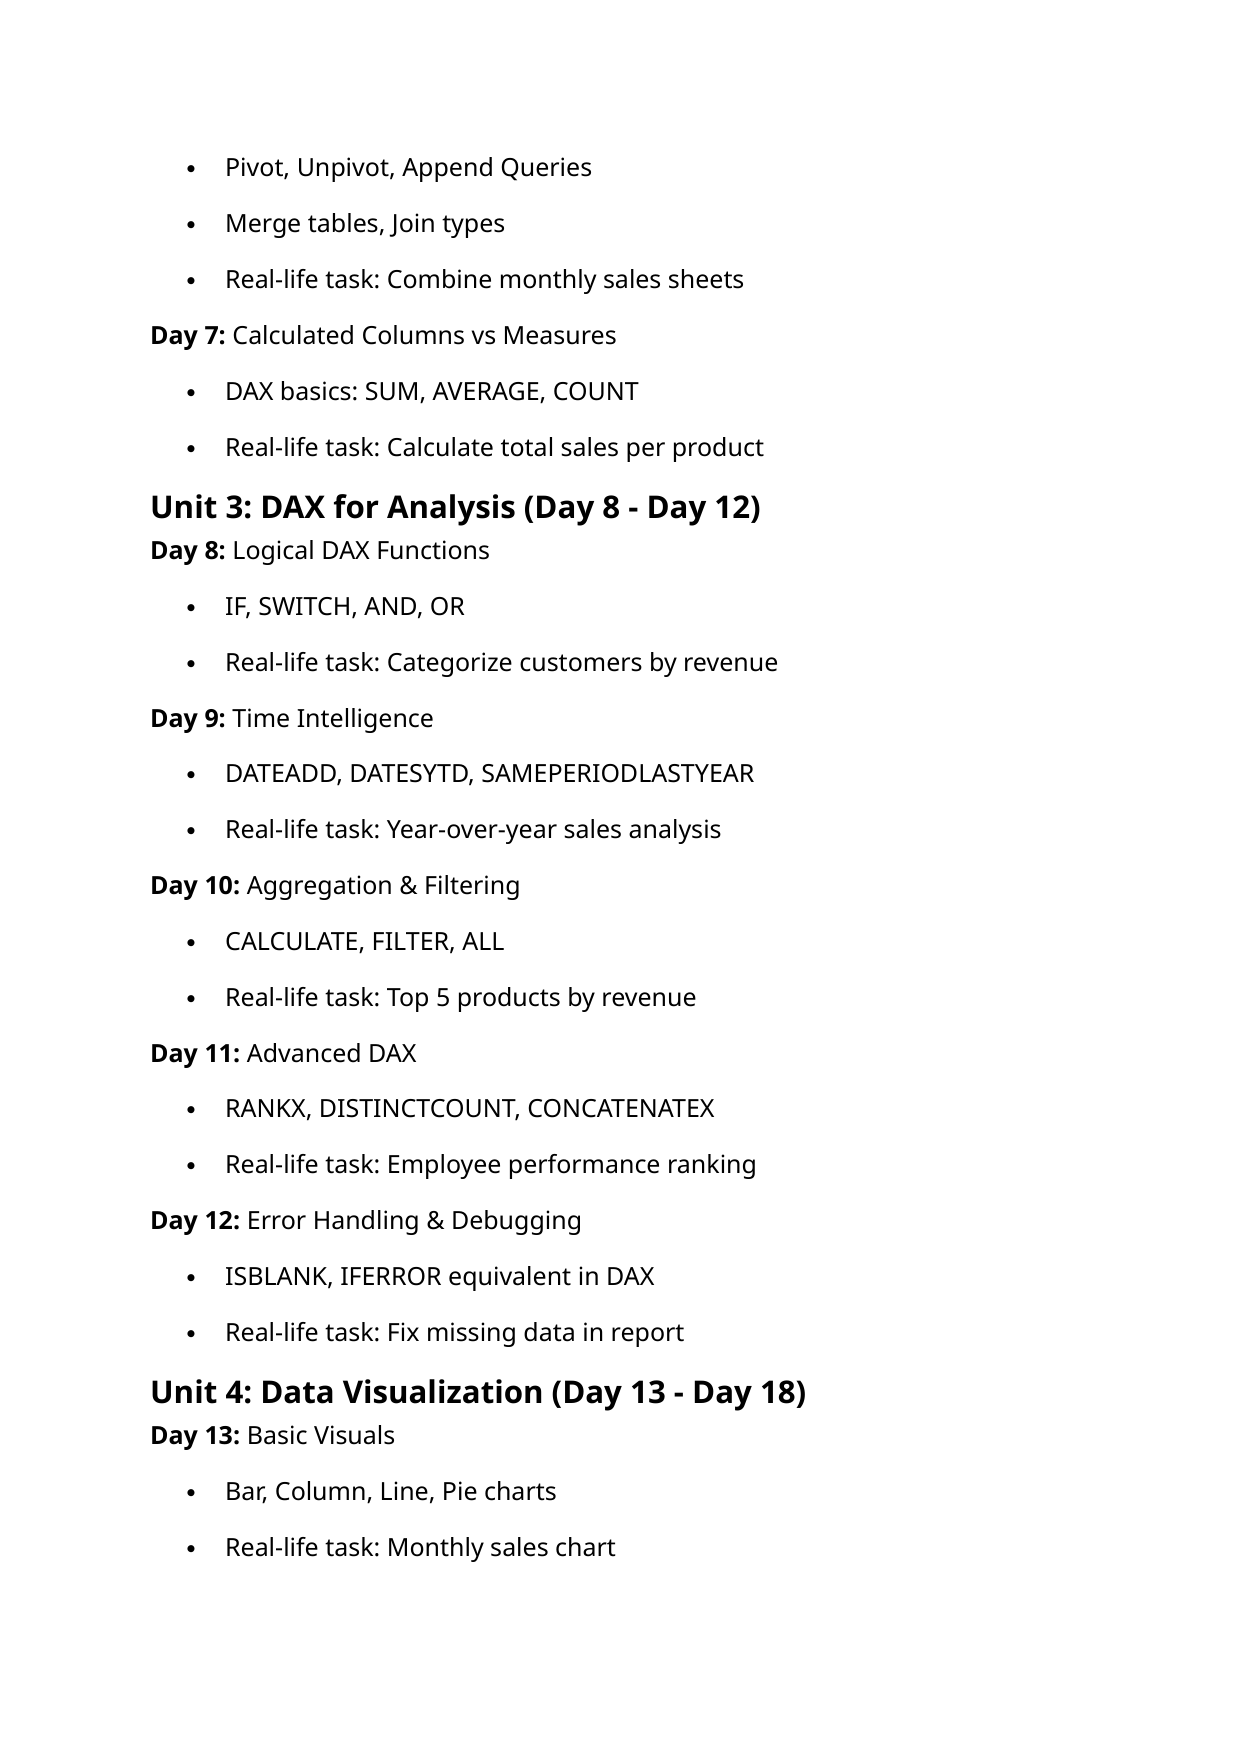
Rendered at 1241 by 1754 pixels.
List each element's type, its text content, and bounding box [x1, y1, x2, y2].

list Real-life task: Year-over-year sales analysis [187, 812, 1090, 846]
list DATEADD, DATESYTD, SAMEPERIODLASTYEAR [187, 756, 1090, 790]
list IF, SWITCH, AND, OR [187, 588, 1090, 623]
list Real-life task: Categorize customers by revenue [187, 644, 1090, 678]
list DAX basics: SUM, AVERAGE, COUNT [187, 373, 1090, 407]
text Day 11: Advanced DAX [150, 1035, 1090, 1069]
text Day 9: Time Intelligence [150, 700, 1090, 734]
list ISBLANK, IFERROR equivalent in DAX [187, 1258, 1090, 1293]
list Real-life task: Fix missing data in report [187, 1314, 1090, 1348]
text Day 10: Aggregation & Filtering [150, 868, 1090, 902]
list Merge tables, Join types [187, 206, 1090, 240]
text Unit 3: DAX for Analysis (Day 8 - Day 12) Day 8: Logical DAX Functions [150, 485, 1090, 567]
list Real-life task: Top 5 products by revenue [187, 979, 1090, 1013]
text Day 7: Calculated Columns vs Measures [150, 317, 1090, 352]
text Day 12: Error Handling & Debugging [150, 1203, 1090, 1237]
list Real-life task: Calculate total sales per product [187, 429, 1090, 463]
list Pivot, Unpivot, Append Queries [187, 150, 1090, 184]
list RANKX, DISTINCTCOUNT, CONCATENATEX [187, 1091, 1090, 1125]
list Real-life task: Employee performance ranking [187, 1147, 1090, 1181]
list CALCULATE, FILTER, ALL [187, 923, 1090, 958]
list Real-life task: Combine monthly sales sheets [187, 262, 1090, 296]
text Unit 4: Data Visualization (Day 13 - Day 18) Day 13: Basic Visuals [150, 1370, 1090, 1452]
list Real-life task: Monthly sales chart [187, 1529, 1090, 1564]
list Bar, Column, Line, Pie charts [187, 1474, 1090, 1508]
